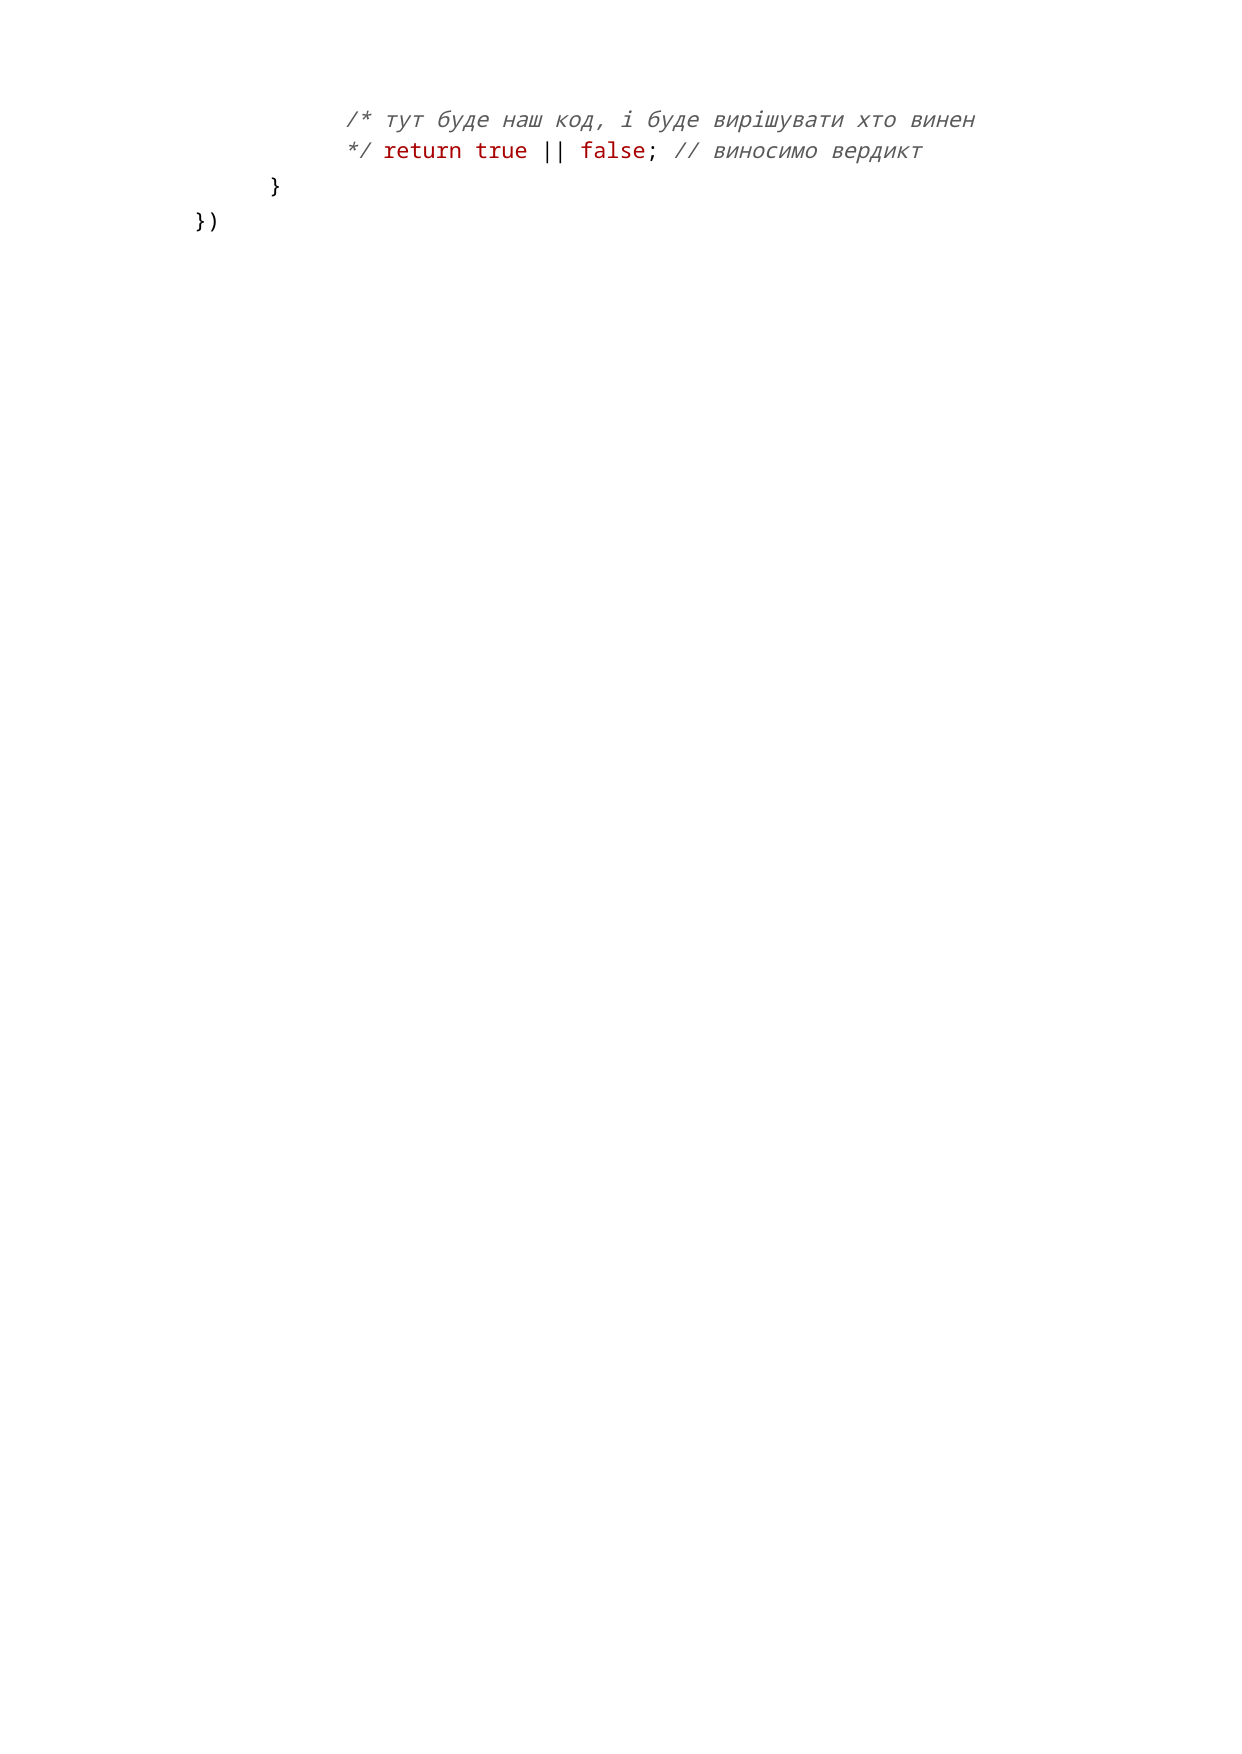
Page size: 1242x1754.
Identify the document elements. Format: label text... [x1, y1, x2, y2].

text }) [194, 205, 1111, 235]
text } [269, 170, 1111, 199]
text /* тут буде наш код, і буде вирішувати хто винен */ return true || false; // виносимо вердикт [344, 104, 991, 164]
